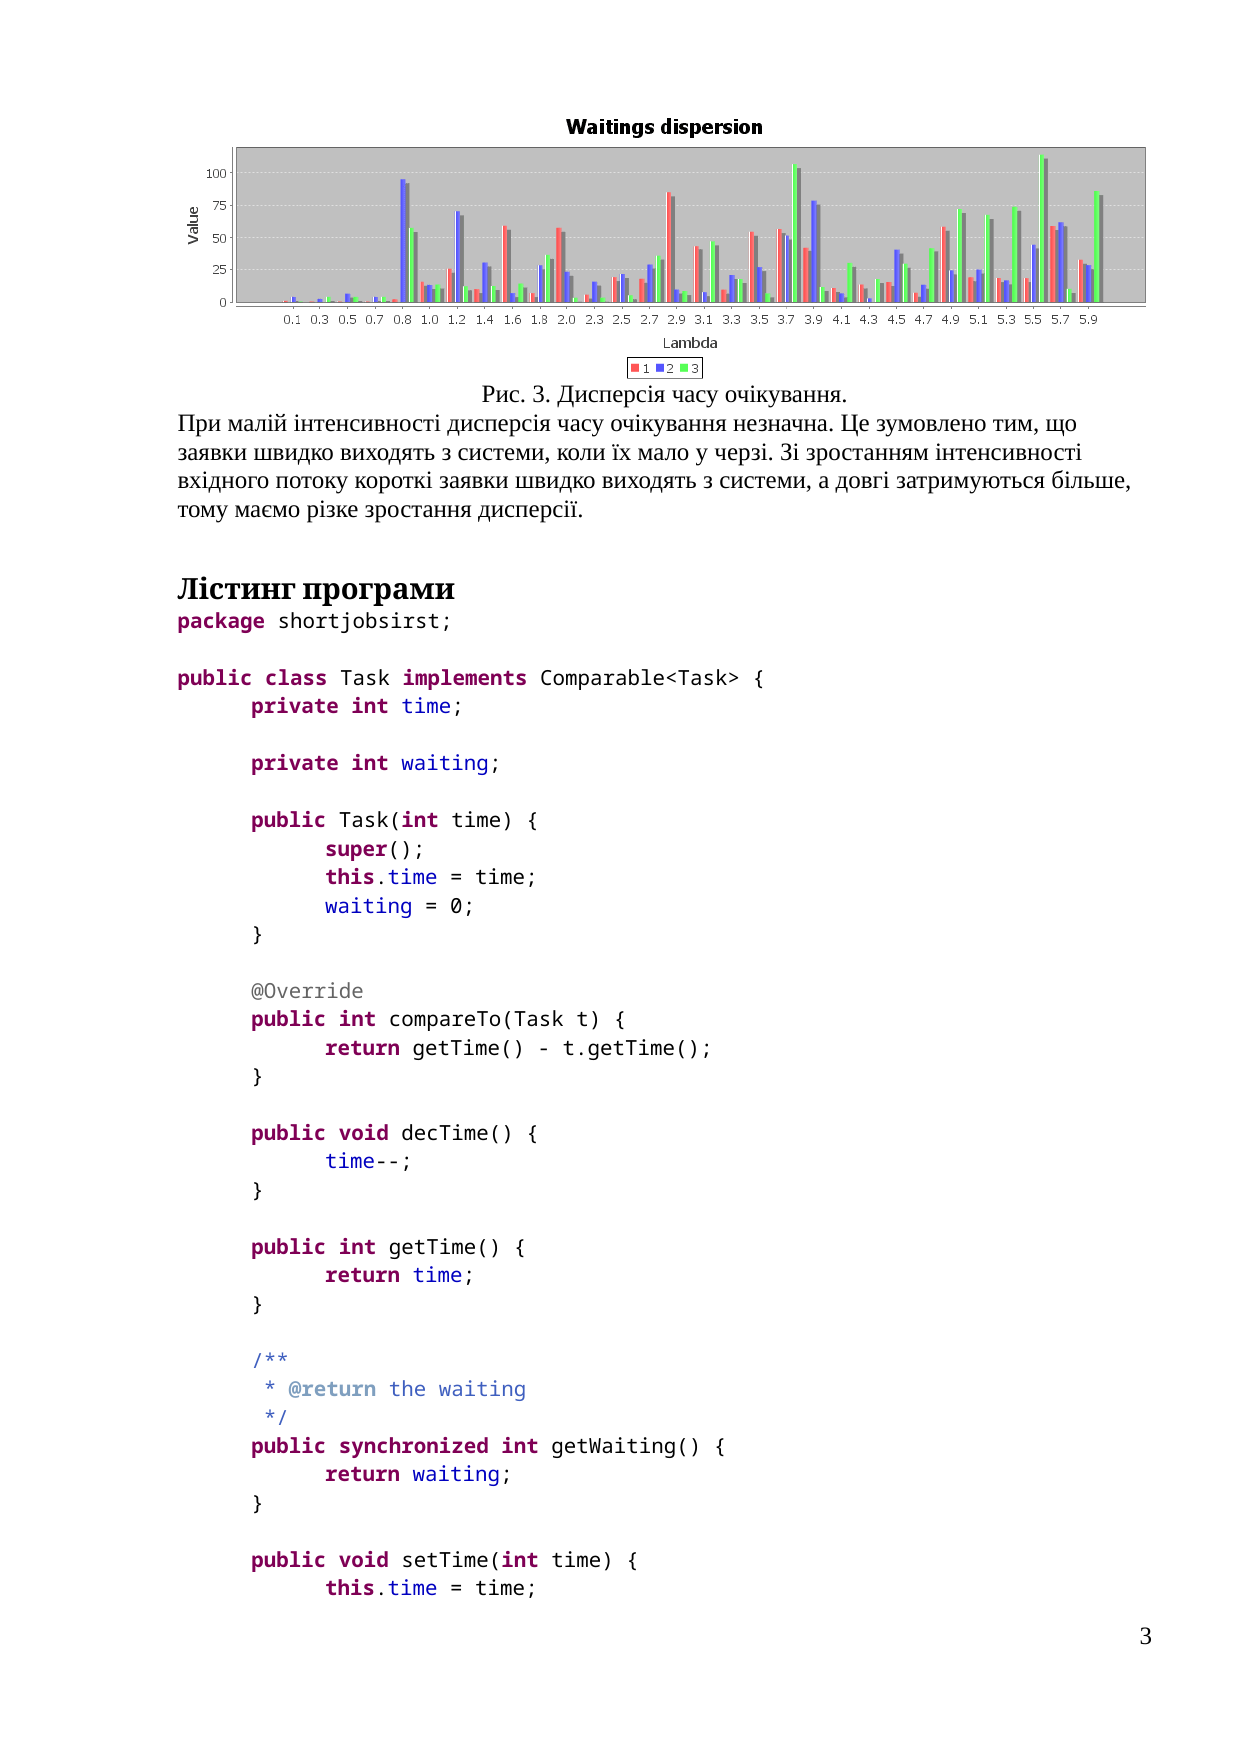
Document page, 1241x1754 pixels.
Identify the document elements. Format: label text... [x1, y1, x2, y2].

text public Task(int time) { [177, 805, 1152, 834]
text private int time; [177, 692, 1152, 720]
text super(); [177, 834, 1152, 862]
text this.time = time; [177, 862, 1152, 891]
text public class Task implements Comparable<Task> { [177, 663, 1152, 692]
subtitle Лістинг програми [177, 573, 1152, 606]
text package shortjobsirst; [177, 606, 1152, 635]
picture [177, 118, 1152, 379]
text @Override [177, 976, 1152, 1004]
text this.time = time; [177, 1573, 1152, 1602]
text return time; [177, 1260, 1152, 1289]
text public synchronized int getWaiting() { [177, 1431, 1152, 1459]
text return waiting; [177, 1459, 1152, 1488]
text Рис. 3. Дисперсія часу очікування. [177, 379, 1152, 408]
text } [177, 1488, 1152, 1516]
text */ [177, 1403, 1152, 1431]
text time--; [177, 1147, 1152, 1175]
text return getTime() - t.getTime(); [177, 1033, 1152, 1061]
text public void decTime() { [177, 1118, 1152, 1147]
text private int waiting; [177, 748, 1152, 777]
text При малій інтенсивності дисперсія часу очікування незначна. Це зумовлено тим, що заявки швидко виходять з системи, коли їх мало у черзі. Зі зростанням інтенсивності вхідного потоку короткі заявки швидко виходять з системи, а довгі затримуються більше, тому маємо різке зростання дисперсії. [177, 408, 1152, 523]
text /** [177, 1346, 1152, 1374]
text public void setTime(int time) { [177, 1545, 1152, 1573]
text } [177, 919, 1152, 948]
text public int getTime() { [177, 1232, 1152, 1260]
text } [177, 1289, 1152, 1317]
text * @return the waiting [177, 1374, 1152, 1403]
text public int compareTo(Task t) { [177, 1004, 1152, 1033]
text waiting = 0; [177, 891, 1152, 919]
text } [177, 1175, 1152, 1203]
text } [177, 1061, 1152, 1090]
